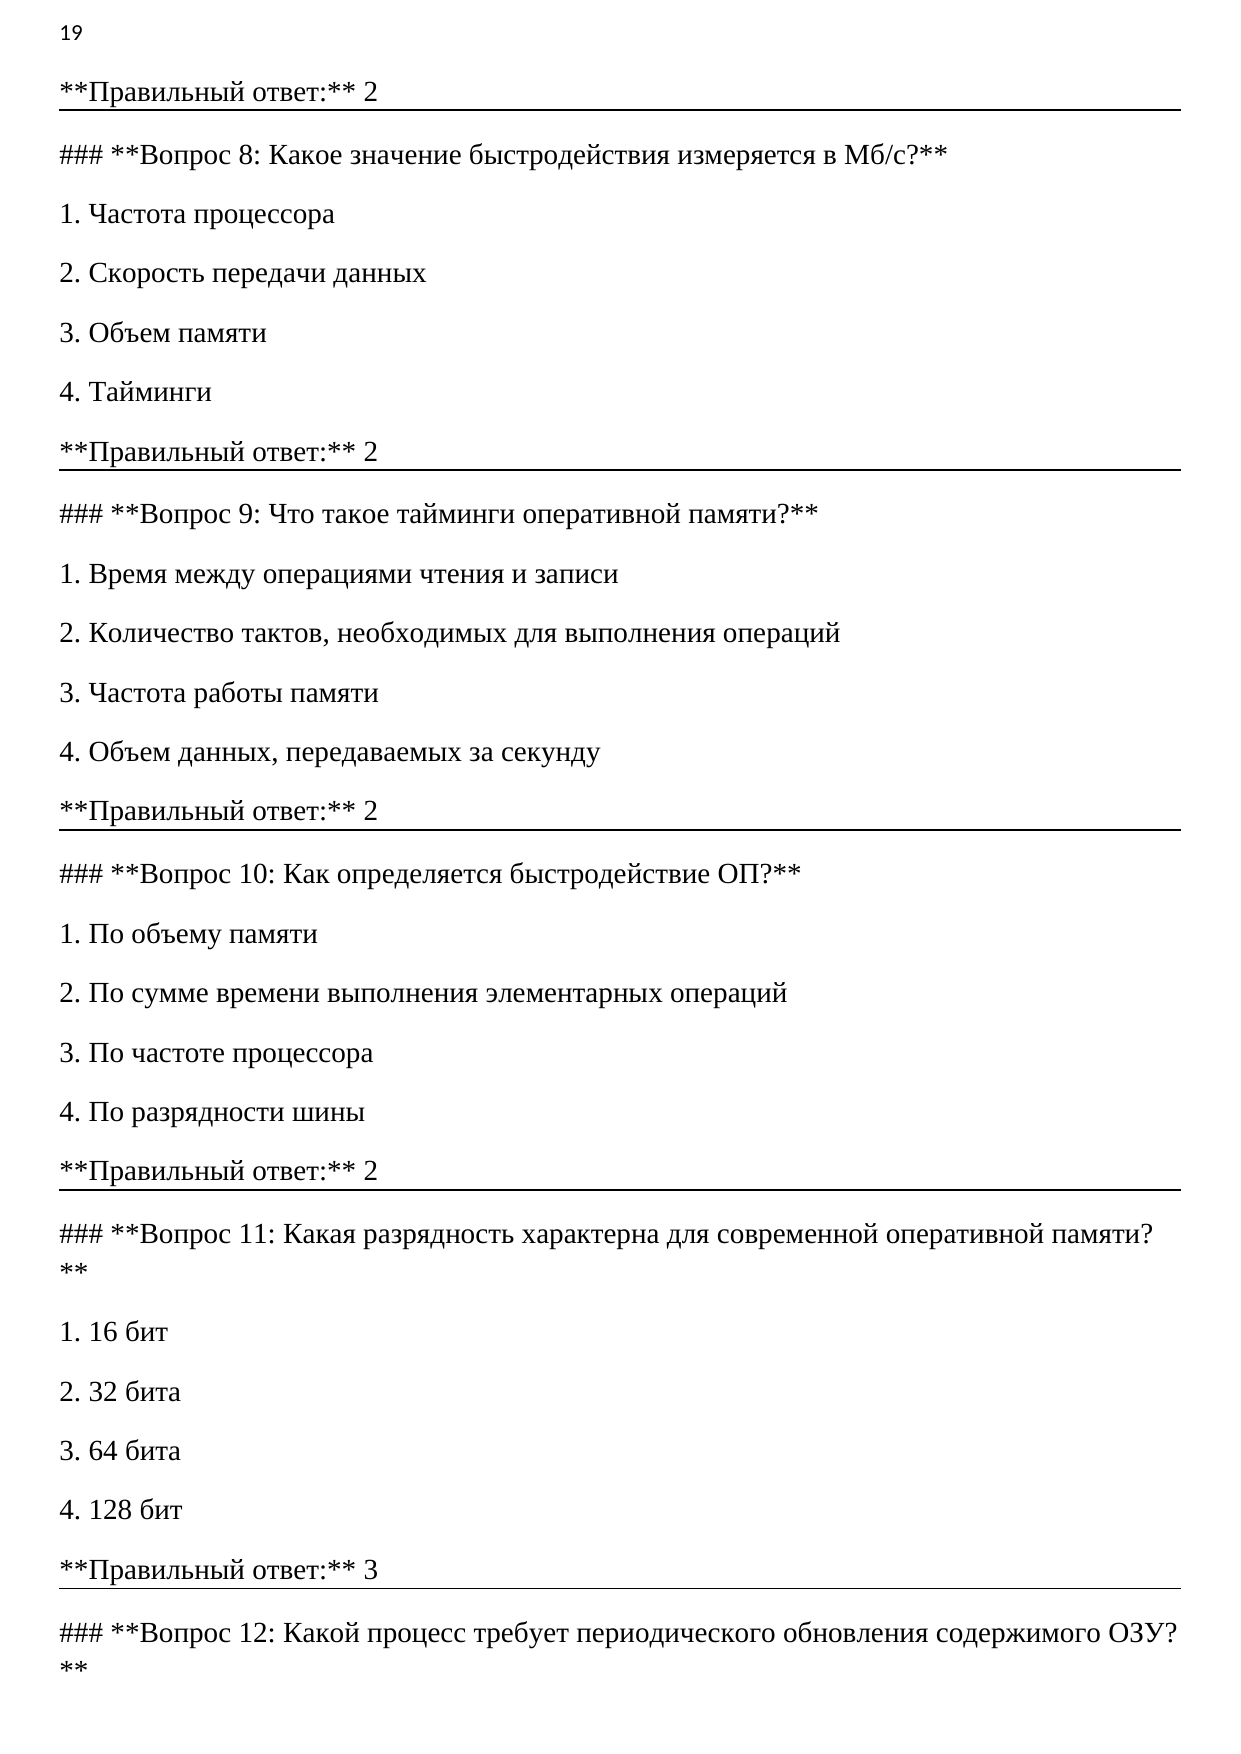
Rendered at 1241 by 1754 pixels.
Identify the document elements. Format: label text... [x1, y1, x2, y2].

text ### **Вопрос 8: Какое значение быстродействия измеряется в Мб/с?** [59, 137, 1181, 170]
text **Правильный ответ:** 2 [59, 793, 1181, 829]
text **Правильный ответ:** 3 [59, 1552, 1181, 1588]
text **Правильный ответ:** 2 [59, 434, 1181, 469]
text 1. Время между операциями чтения и записи [59, 556, 1181, 589]
text 2. 32 бита [59, 1374, 1181, 1407]
text 1. По объему памяти [59, 916, 1181, 949]
text **Правильный ответ:** 2 [59, 74, 1181, 109]
text 4. Тайминги [59, 374, 1181, 408]
text 3. По частоте процессора [59, 1035, 1181, 1068]
text 4. Объем данных, передаваемых за секунду [59, 734, 1181, 768]
text 2. По сумме времени выполнения элементарных операций [59, 975, 1181, 1009]
text ### **Вопрос 9: Что такое тайминги оперативной памяти?** [59, 497, 1181, 530]
text ### **Вопрос 12: Какой процесс требует периодического обновления содержимого ОЗУ?** [59, 1615, 1181, 1687]
text 3. 64 бита [59, 1433, 1181, 1467]
text 3. Частота работы памяти [59, 675, 1181, 708]
text 4. 128 бит [59, 1492, 1181, 1526]
text 2. Количество тактов, необходимых для выполнения операций [59, 615, 1181, 649]
text ### **Вопрос 10: Как определяется быстродействие ОП?** [59, 857, 1181, 890]
text 1. Частота процессора [59, 196, 1181, 230]
text ### **Вопрос 11: Какая разрядность характерна для современной оперативной памяти?** [59, 1216, 1181, 1288]
text **Правильный ответ:** 2 [59, 1153, 1181, 1189]
text 3. Объем памяти [59, 315, 1181, 348]
text 1. 16 бит [59, 1314, 1181, 1348]
text 2. Скорость передачи данных [59, 256, 1181, 289]
text 4. По разрядности шины [59, 1094, 1181, 1128]
